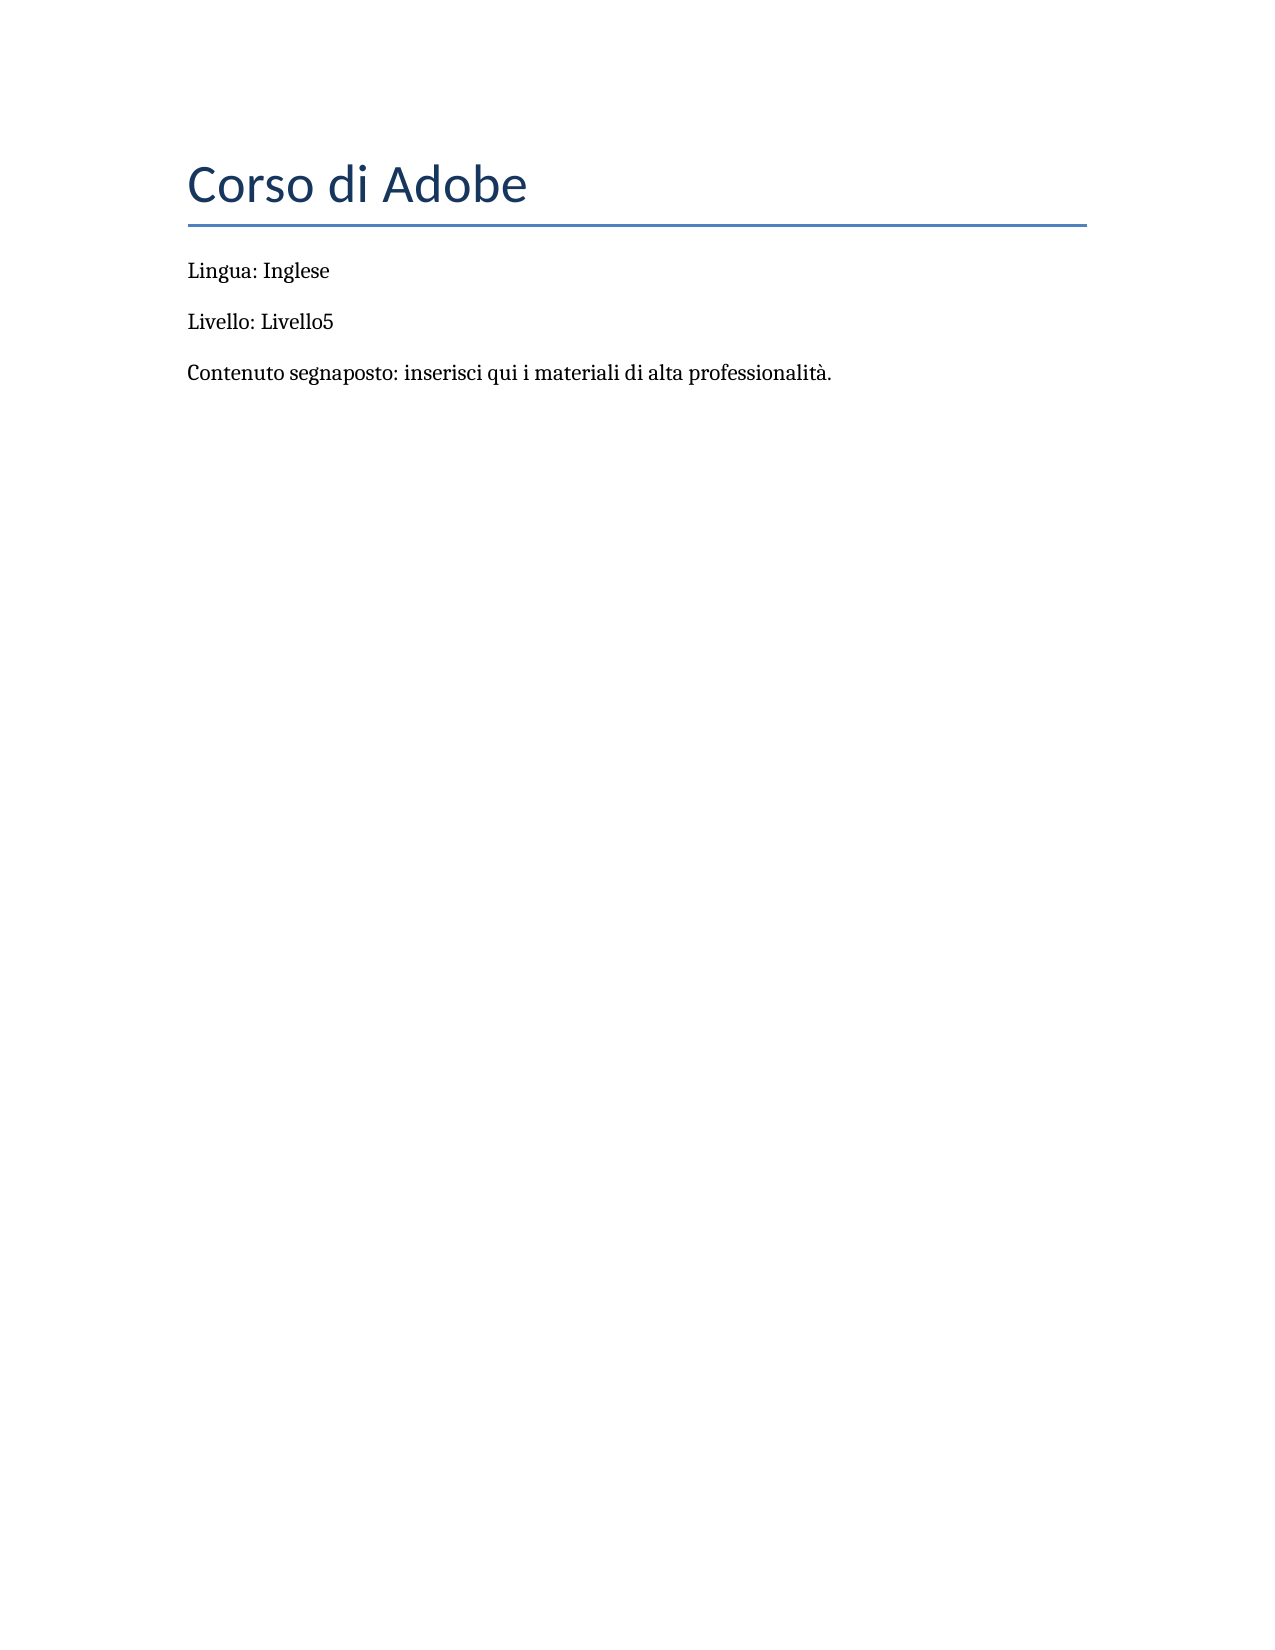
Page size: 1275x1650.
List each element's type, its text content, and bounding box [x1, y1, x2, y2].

text Contenuto segnaposto: inserisci qui i materiali di alta professionalità. [187, 360, 1087, 386]
text Livello: Livello5 [187, 309, 1087, 335]
title Corso di Adobe [187, 150, 1087, 227]
text Lingua: Inglese [187, 258, 1087, 284]
